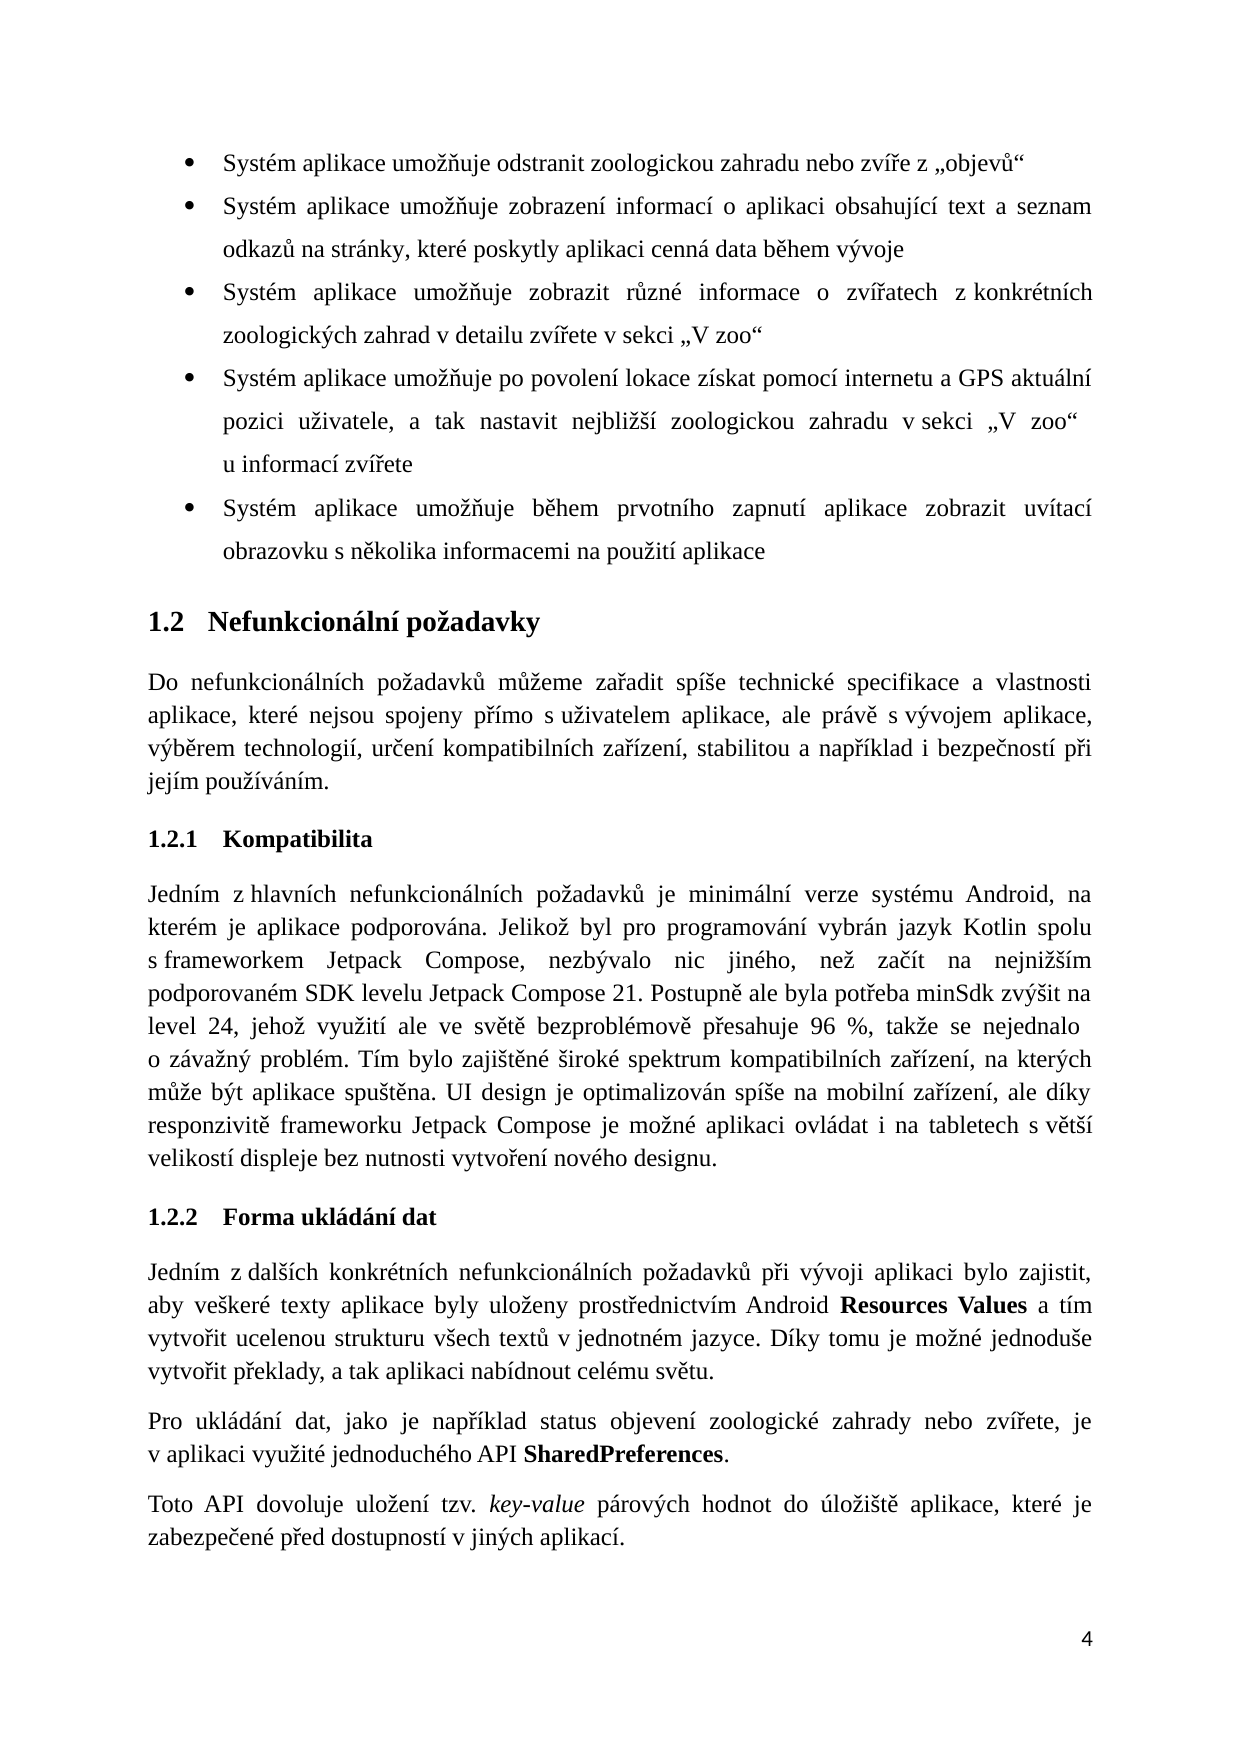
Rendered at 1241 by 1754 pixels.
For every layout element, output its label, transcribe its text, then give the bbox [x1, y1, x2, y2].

list Systém aplikace umožňuje zobrazit různé informace o zvířatech z konkrétních zoologických zahrad v detailu zvířete v sekci „V zoo“ [185, 277, 1093, 349]
list Systém aplikace umožňuje odstranit zoologickou zahradu nebo zvíře z „objevů“ [185, 148, 1093, 176]
subtitle Kompatibilita [148, 824, 1093, 852]
text Do nefunkcionálních požadavků můžeme zařadit spíše technické specifikace a vlastnosti aplikace, které nejsou spojeny přímo s uživatelem aplikace, ale právě s vývojem aplikace, výběrem technologií, určení kompatibilních zařízení, stabilitou a například i bezpečností při jejím používáním. [148, 667, 1093, 794]
text Jedním z dalších konkrétních nefunkcionálních požadavků při vývoji aplikaci bylo zajistit, aby veškeré texty aplikace byly uloženy prostřednictvím Android Resources Values a tím vytvořit ucelenou strukturu všech textů v jednotném jazyce. Díky tomu je možné jednoduše vytvořit překlady, a tak aplikaci nabídnout celému světu. [148, 1257, 1093, 1385]
list Systém aplikace umožňuje po povolení lokace získat pomocí internetu a GPS aktuální pozici uživatele, a tak nastavit nejbližší zoologickou zahradu v sekci „V zoo“ u informací zvířete [185, 363, 1093, 478]
subtitle Nefunkcionální požadavky [148, 604, 1093, 637]
text Toto API dovoluje uložení tzv. key-value párových hodnot do úložiště aplikace, které je zabezpečené před dostupností v jiných aplikací. [148, 1489, 1093, 1550]
list Systém aplikace umožňuje zobrazení informací o aplikaci obsahující text a seznam odkazů na stránky, které poskytly aplikaci cenná data během vývoje [185, 191, 1093, 263]
subtitle Forma ukládání dat [148, 1202, 1093, 1230]
text Jedním z hlavních nefunkcionálních požadavků je minimální verze systému Android, na kterém je aplikace podporována. Jelikož byl pro programování vybrán jazyk Kotlin spolu s frameworkem Jetpack Compose, nezbývalo nic jiného, než začít na nejnižším podporovaném SDK levelu Jetpack Compose 21. Postupně ale byla potřeba minSdk zvýšit na level 24, jehož využití ale ve světě bezproblémově přesahuje 96 %, takže se nejednalo o závažný problém. Tím bylo zajištěné široké spektrum kompatibilních zařízení, na kterých může být aplikace spuštěna. UI design je optimalizován spíše na mobilní zařízení, ale díky responzivitě frameworku Jetpack Compose je možné aplikaci ovládat i na tabletech s větší velikostí displeje bez nutnosti vytvoření nového designu. [148, 879, 1093, 1172]
text Pro ukládání dat, jako je například status objevení zoologické zahrady nebo zvířete, je v aplikaci využité jednoduchého API SharedPreferences. [148, 1406, 1093, 1468]
list Systém aplikace umožňuje během prvotního zapnutí aplikace zobrazit uvítací obrazovku s několika informacemi na použití aplikace [185, 493, 1093, 564]
